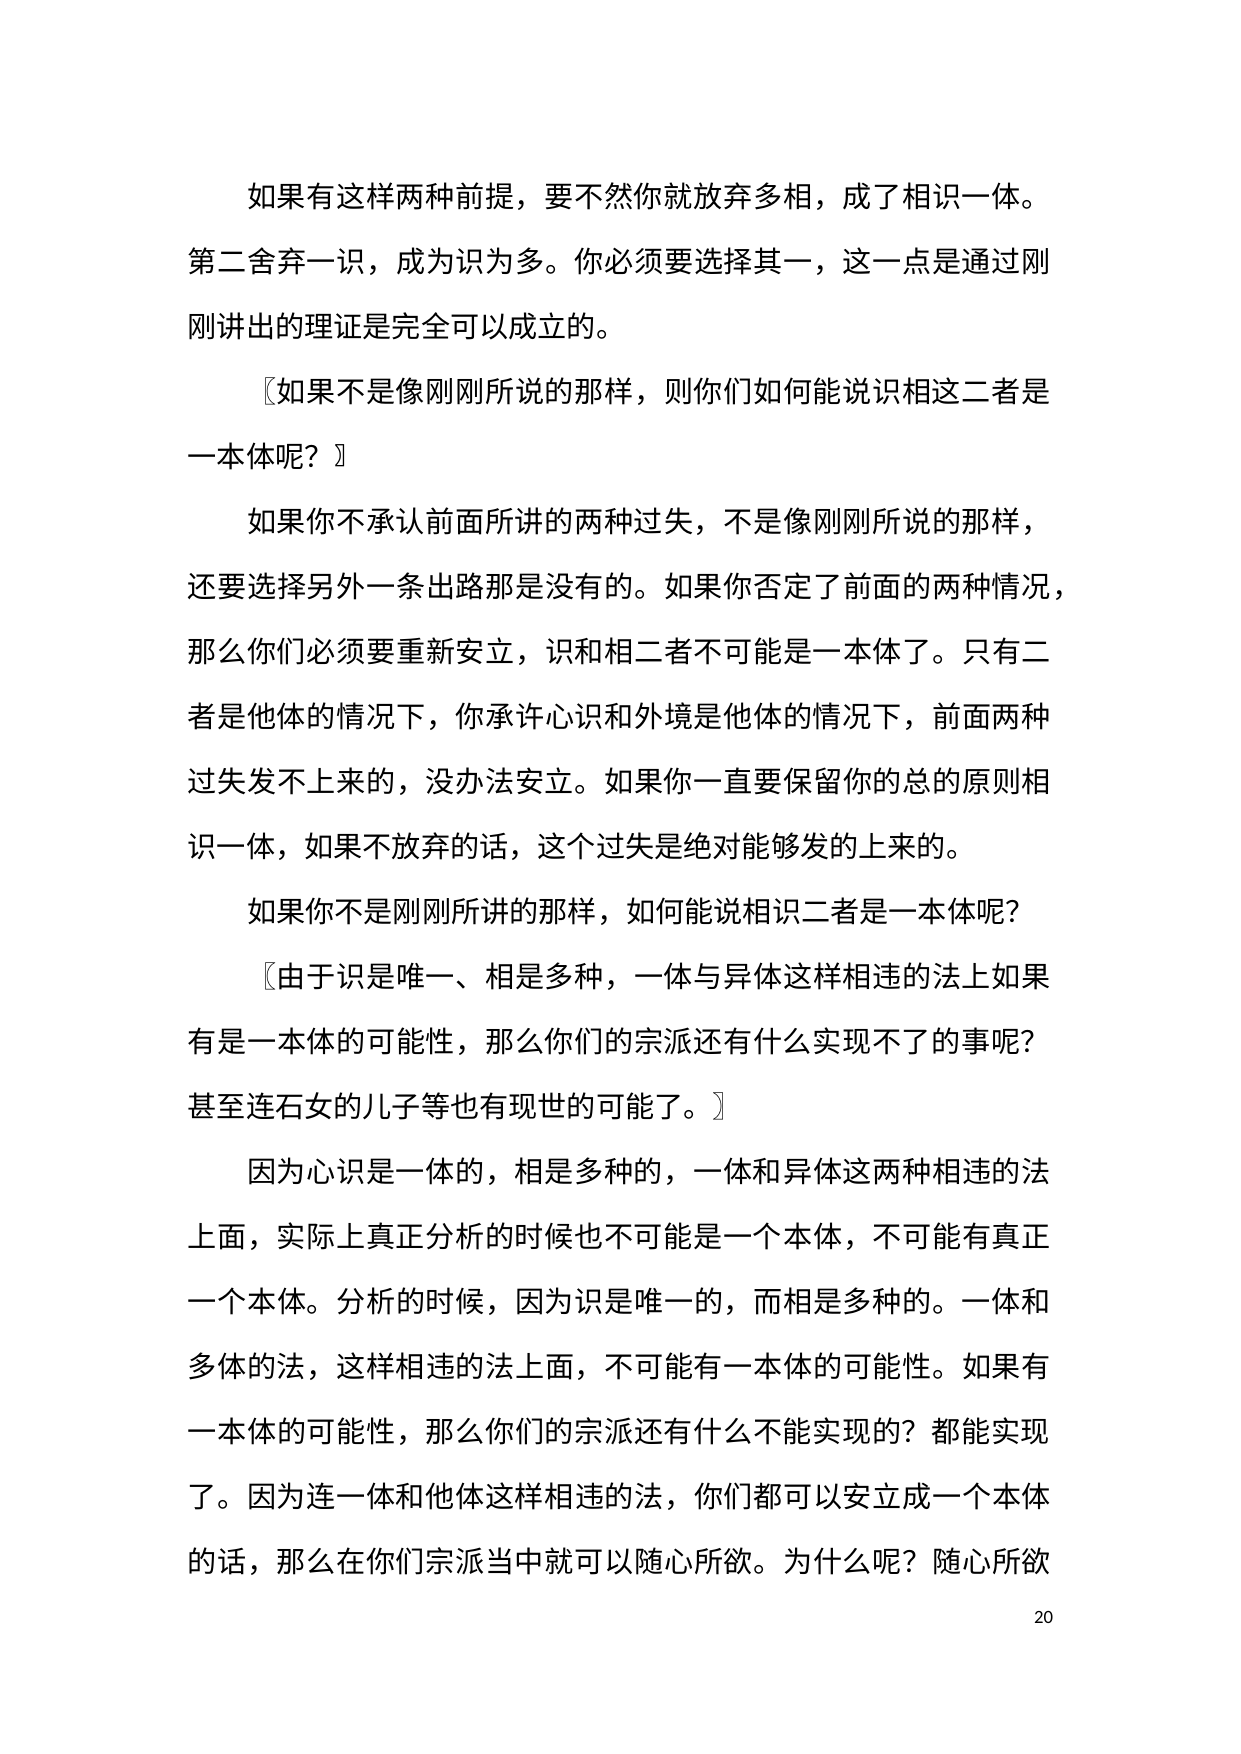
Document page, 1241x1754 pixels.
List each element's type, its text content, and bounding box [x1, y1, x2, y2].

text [187, 1137, 1053, 1592]
text 如果你不是刚刚所讲的那样，如何能说相识二者是一本体呢？ [187, 877, 1053, 942]
text 如果你不承认前面所讲的两种过失，不是像刚刚所说的那样，还要选择另外一条出路那是没有的。如果你否定了前面的两种情况，那么你们必须要重新安立，识和相二者不可能是一本体了。只有二者是他体的情况下，你承许心识和外境是他体的情况下，前面两种过失发不上来的，没办法安立。如果你一直要保留你的总的原则相识一体，如果不放弃的话，这个过失是绝对能够发的上来的。 [187, 487, 1053, 877]
text 如果有这样两种前提，要不然你就放弃多相，成了相识一体。第二舍弃一识，成为识为多。你必须要选择其一，这一点是通过刚刚讲出的理证是完全可以成立的。 [187, 162, 1053, 357]
text 〖如果不是像刚刚所说的那样，则你们如何能说识相这二者是一本体呢？ [187, 357, 1053, 487]
text 〖由于识是唯一、相是多种，一体与异体这样相违的法上如果有是一本体的可能性，那么你们的宗派还有什么实现不了的事呢？甚至连石女的儿子等也有现世的可能了。〗 [187, 942, 1053, 1137]
